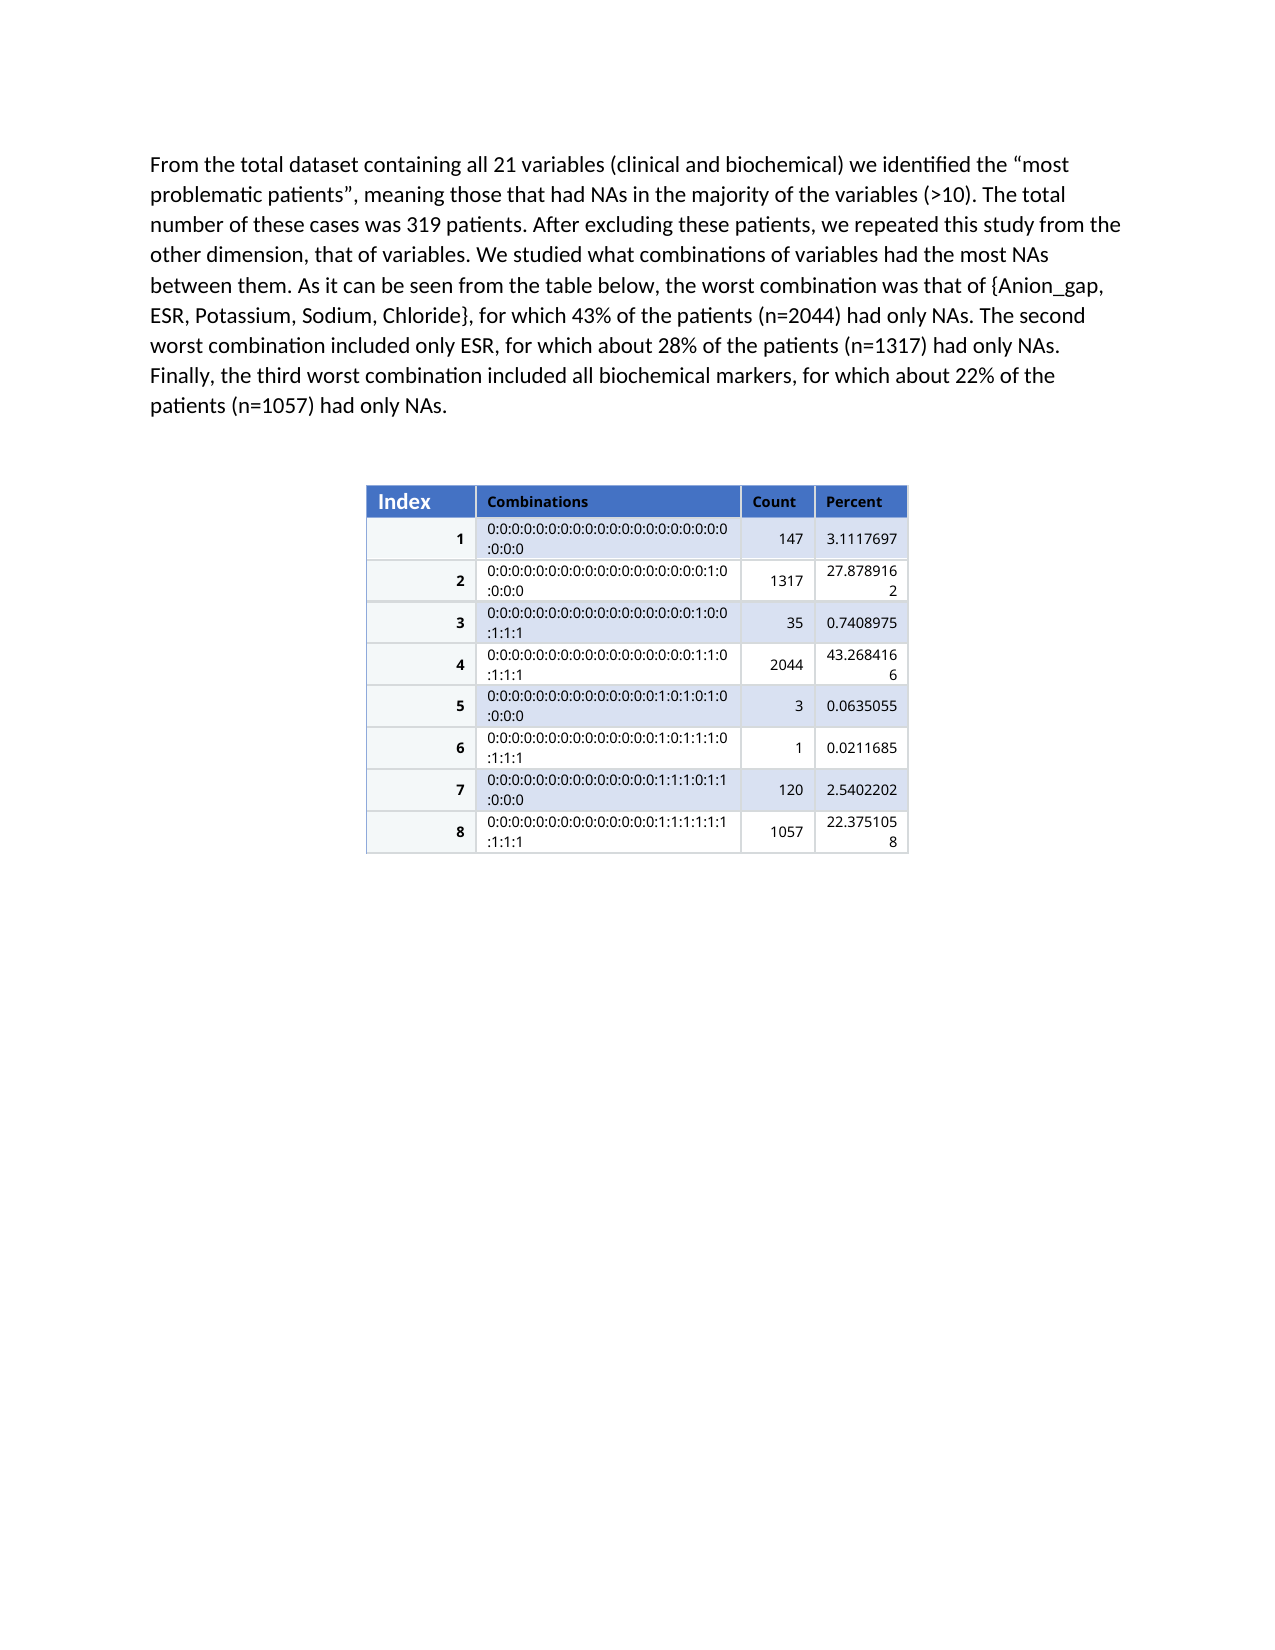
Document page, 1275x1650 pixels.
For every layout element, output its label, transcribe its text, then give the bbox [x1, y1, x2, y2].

table_cell 1 [742, 728, 814, 768]
table_header Index [367, 486, 475, 517]
table_cell 43.2684166 [816, 644, 907, 684]
table_cell 2 [367, 561, 475, 600]
table_cell 0:0:0:0:0:0:0:0:0:0:0:0:0:0:0:0:0:1:0:0:1:1:1 [477, 603, 740, 642]
table_cell 120 [742, 770, 814, 810]
table_cell 5 [367, 686, 475, 726]
table_cell 0.7408975 [816, 603, 907, 642]
table_cell 0:0:0:0:0:0:0:0:0:0:0:0:0:0:0:0:0:0:0:0:0:0:0 [477, 519, 740, 558]
table_header Combinations [477, 486, 740, 517]
table_cell 0:0:0:0:0:0:0:0:0:0:0:0:0:0:1:1:1:0:1:1:0:0:0 [477, 770, 740, 810]
table_cell 1317 [742, 561, 814, 600]
table_cell 3 [742, 686, 814, 726]
table_header Percent [816, 486, 907, 517]
table_cell 8 [367, 812, 475, 852]
table_cell 0:0:0:0:0:0:0:0:0:0:0:0:0:0:0:0:0:0:1:0:0:0:0 [477, 561, 740, 600]
table_cell 2.5402202 [816, 770, 907, 810]
table_cell 147 [742, 518, 814, 558]
table_cell 6 [367, 728, 475, 768]
table_cell 1057 [742, 812, 814, 852]
table_header Count [742, 486, 814, 517]
table_cell 2044 [742, 644, 814, 684]
table_cell 0.0635055 [816, 686, 907, 726]
table_cell 4 [367, 644, 475, 684]
table_cell 0:0:0:0:0:0:0:0:0:0:0:0:0:0:1:0:1:1:1:0:1:1:1 [477, 728, 740, 768]
table_cell 0:0:0:0:0:0:0:0:0:0:0:0:0:0:1:1:1:1:1:1:1:1:1 [477, 812, 740, 852]
table_cell 1 [367, 518, 475, 558]
table_cell 22.3751058 [816, 812, 907, 852]
table_cell 0:0:0:0:0:0:0:0:0:0:0:0:0:0:0:0:0:1:1:0:1:1:1 [477, 644, 740, 684]
table_cell 35 [742, 603, 814, 642]
table_cell 3.1117697 [816, 518, 907, 558]
table_cell 3 [367, 603, 475, 642]
table_cell 0.0211685 [816, 728, 907, 768]
text From the total dataset containing all 21 variables (clinical and biochemical) we identified the “most problematic patients”, meaning those that had NAs in the majority of the variables (>10). The total number of these cases was 319 patients. After excluding these patients, we repeated this study from the other dimension, that of variables. We studied what combinations of variables had the most NAs between them. As it can be seen from the table below, the worst combination was that of {Anion_gap, ESR, Potassium, Sodium, Chloride}, for which 43% of the patients (n=2044) had only NAs. The second worst combination included only ESR, for which about 28% of the patients (n=1317) had only NAs. Finally, the third worst combination included all biochemical markers, for which about 22% of the patients (n=1057) had only NAs. [150, 150, 1125, 420]
table_cell 7 [367, 770, 475, 810]
table_cell 0:0:0:0:0:0:0:0:0:0:0:0:0:0:1:0:1:0:1:0:0:0:0 [477, 686, 740, 726]
table_cell 27.8789162 [816, 561, 907, 600]
